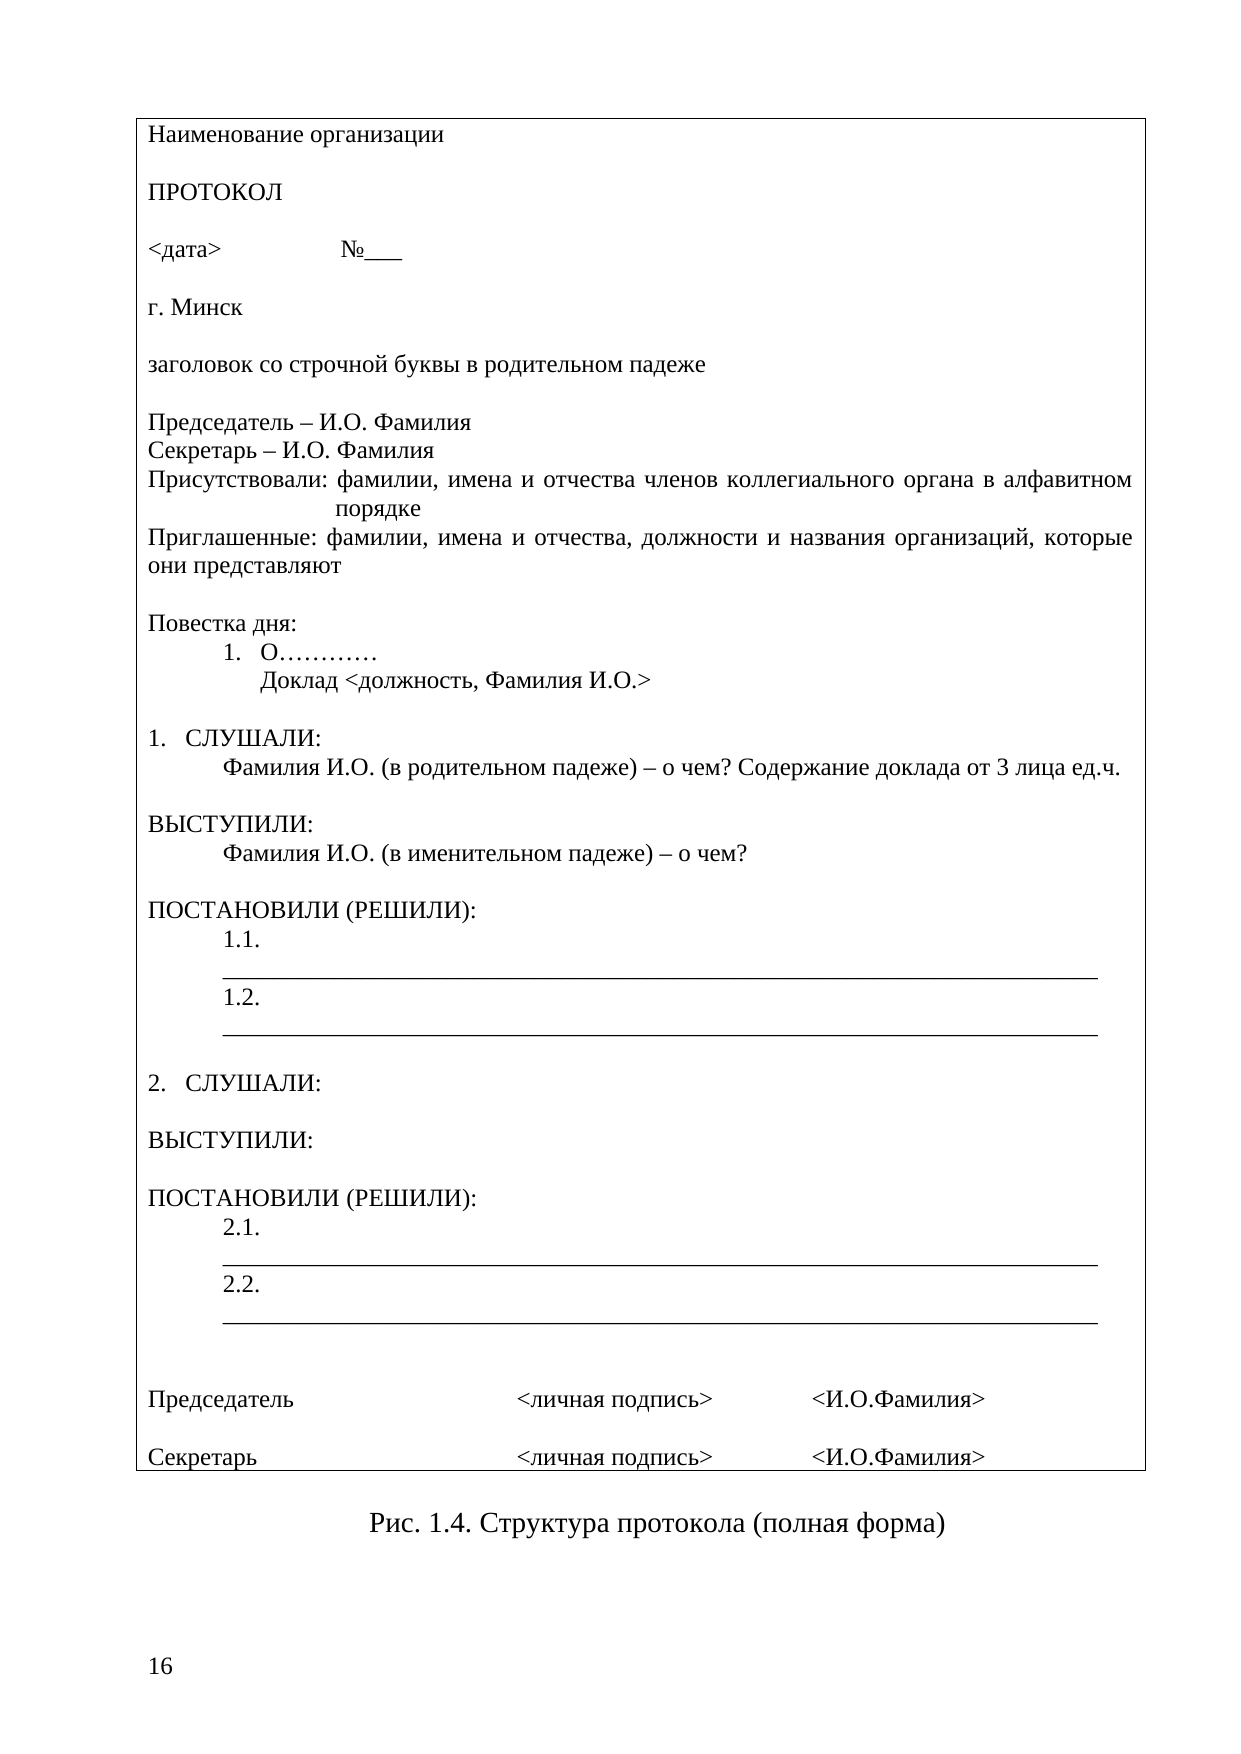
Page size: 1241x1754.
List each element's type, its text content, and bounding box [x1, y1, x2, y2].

text Рис. 1.4. Структура протокола (полная форма) [295, 1505, 1134, 1538]
table_header Наименование организации ПРОТОКОЛ <дата> №___ г. Минск заголовок со строчной буквы в родительном падеже Председатель – И.О. Фамилия Секретарь – И.О. Фамилия Присутствовали: фамилии, имена и отчества членов коллегиального органа в алфавитном порядке Приглашенные: фамилии, имена и отчества, должности и названия организаций, которые они представляют Повестка дня: О………… Доклад <должность, Фамилия И.О.> СЛУШАЛИ: Фамилия И.О. (в родительном падеже) – о чем? Содержание доклада от 3 лица ед.ч. ВЫСТУПИЛИ: Фамилия И.О. (в именительном падеже) – о чем? ПОСТАНОВИЛИ (РЕШИЛИ): 1.1. ______________________________________________________________________ 1.2. ______________________________________________________________________ СЛУШАЛИ: ВЫСТУПИЛИ: ПОСТАНОВИЛИ (РЕШИЛИ): 2.1. ______________________________________________________________________ 2.2. ______________________________________________________________________ Председатель <личная подпись> <И.О.Фамилия> Секретарь <личная подпись> <И.О.Фамилия> [137, 119, 1145, 1470]
